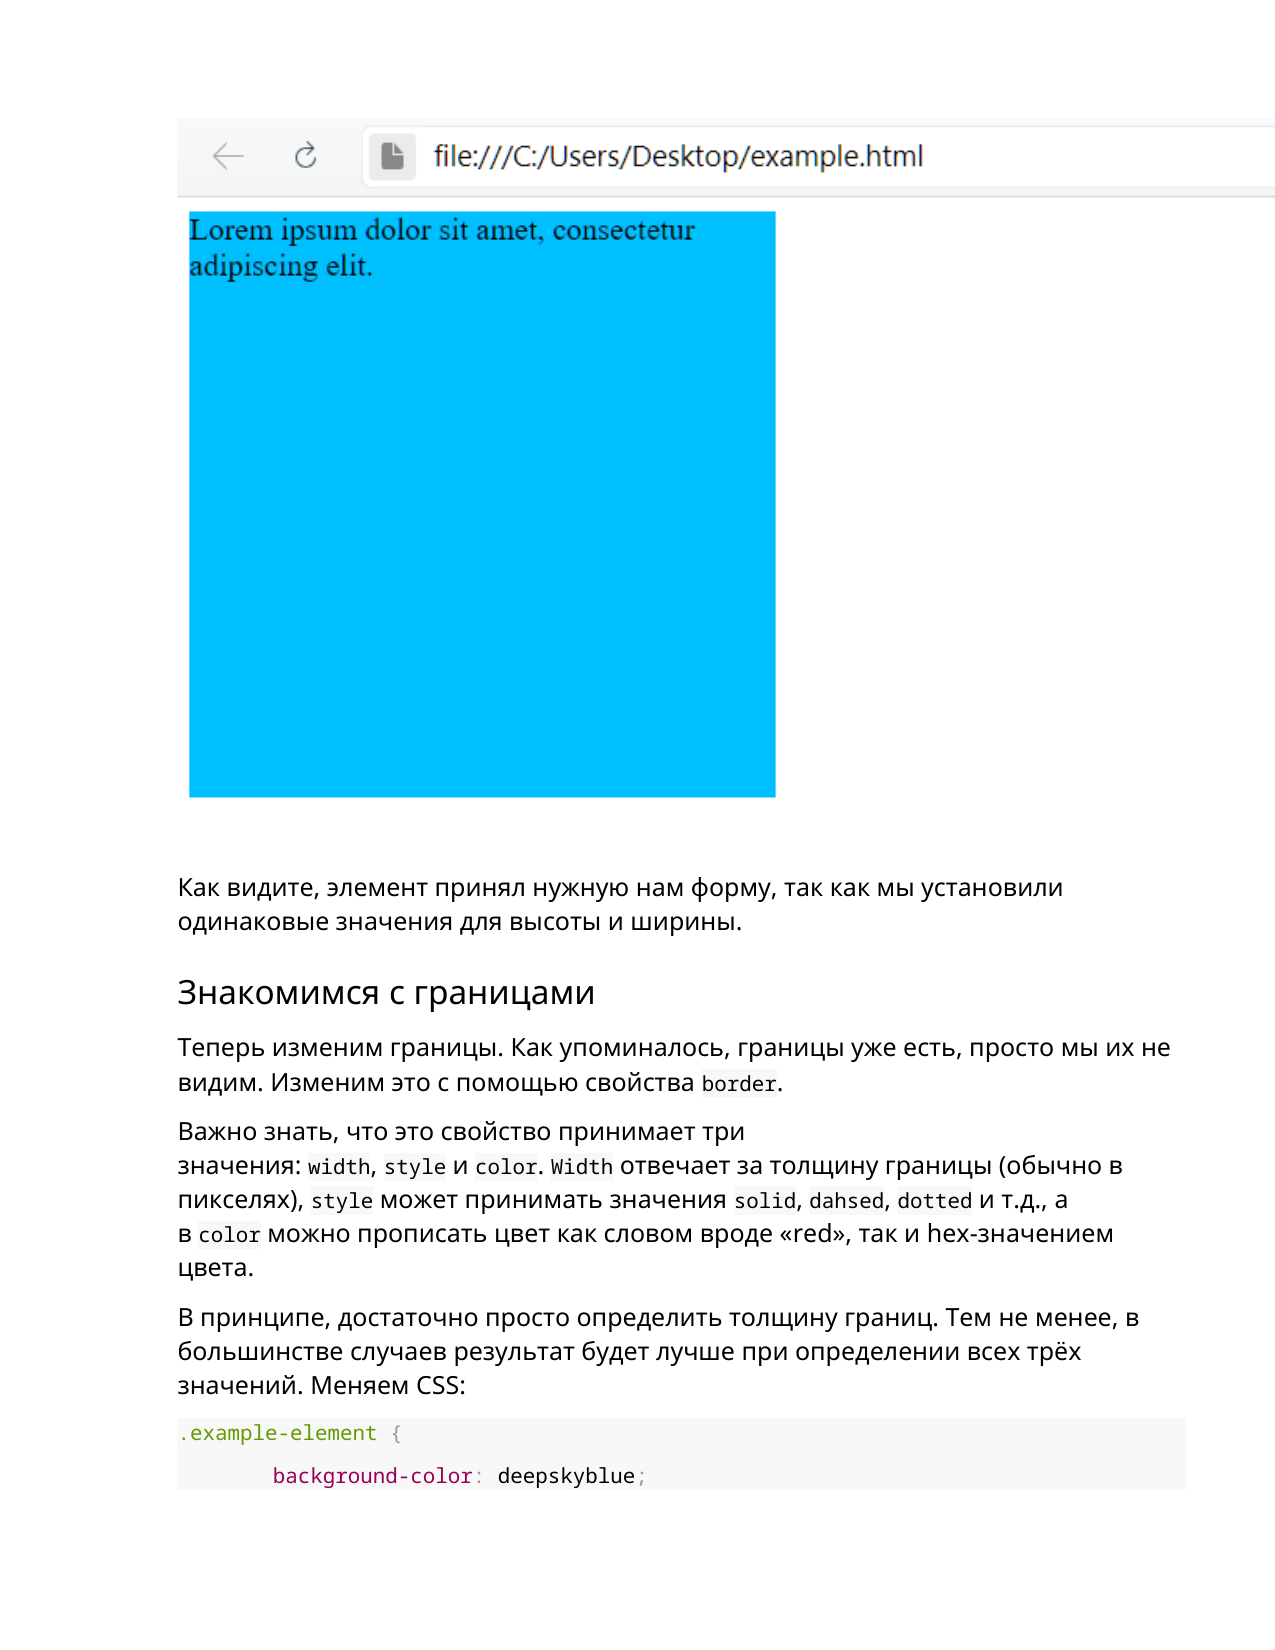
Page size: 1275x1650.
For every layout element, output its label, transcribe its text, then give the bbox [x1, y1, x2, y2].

picture [177, 118, 1275, 854]
text .example-element { [177, 1418, 1186, 1446]
text Важно знать, что это свойство принимает три значения: width, style и color. Width отвечает за толщину границы (обычно в пикселях), style может принимать значения solid, dahsed, dotted и т.д., а в color можно прописать цвет как словом вроде «red», так и hex-значением цвета. [177, 1114, 1186, 1284]
text В принципе, достаточно просто определить толщину границ. Тем не менее, в большинстве случаев результат будет лучше при определении всех трёх значений. Меняем CSS: [177, 1300, 1186, 1402]
text Теперь изменим границы. Как упоминалось, границы уже есть, просто мы их не видим. Изменим это с помощью свойства border. [177, 1030, 1186, 1098]
text Знакомимся с границами [177, 969, 1186, 1014]
text background-color: deepskyblue; [177, 1462, 1186, 1490]
text Как видите, элемент принял нужную нам форму, так как мы установили одинаковые значения для высоты и ширины. [177, 870, 1186, 938]
